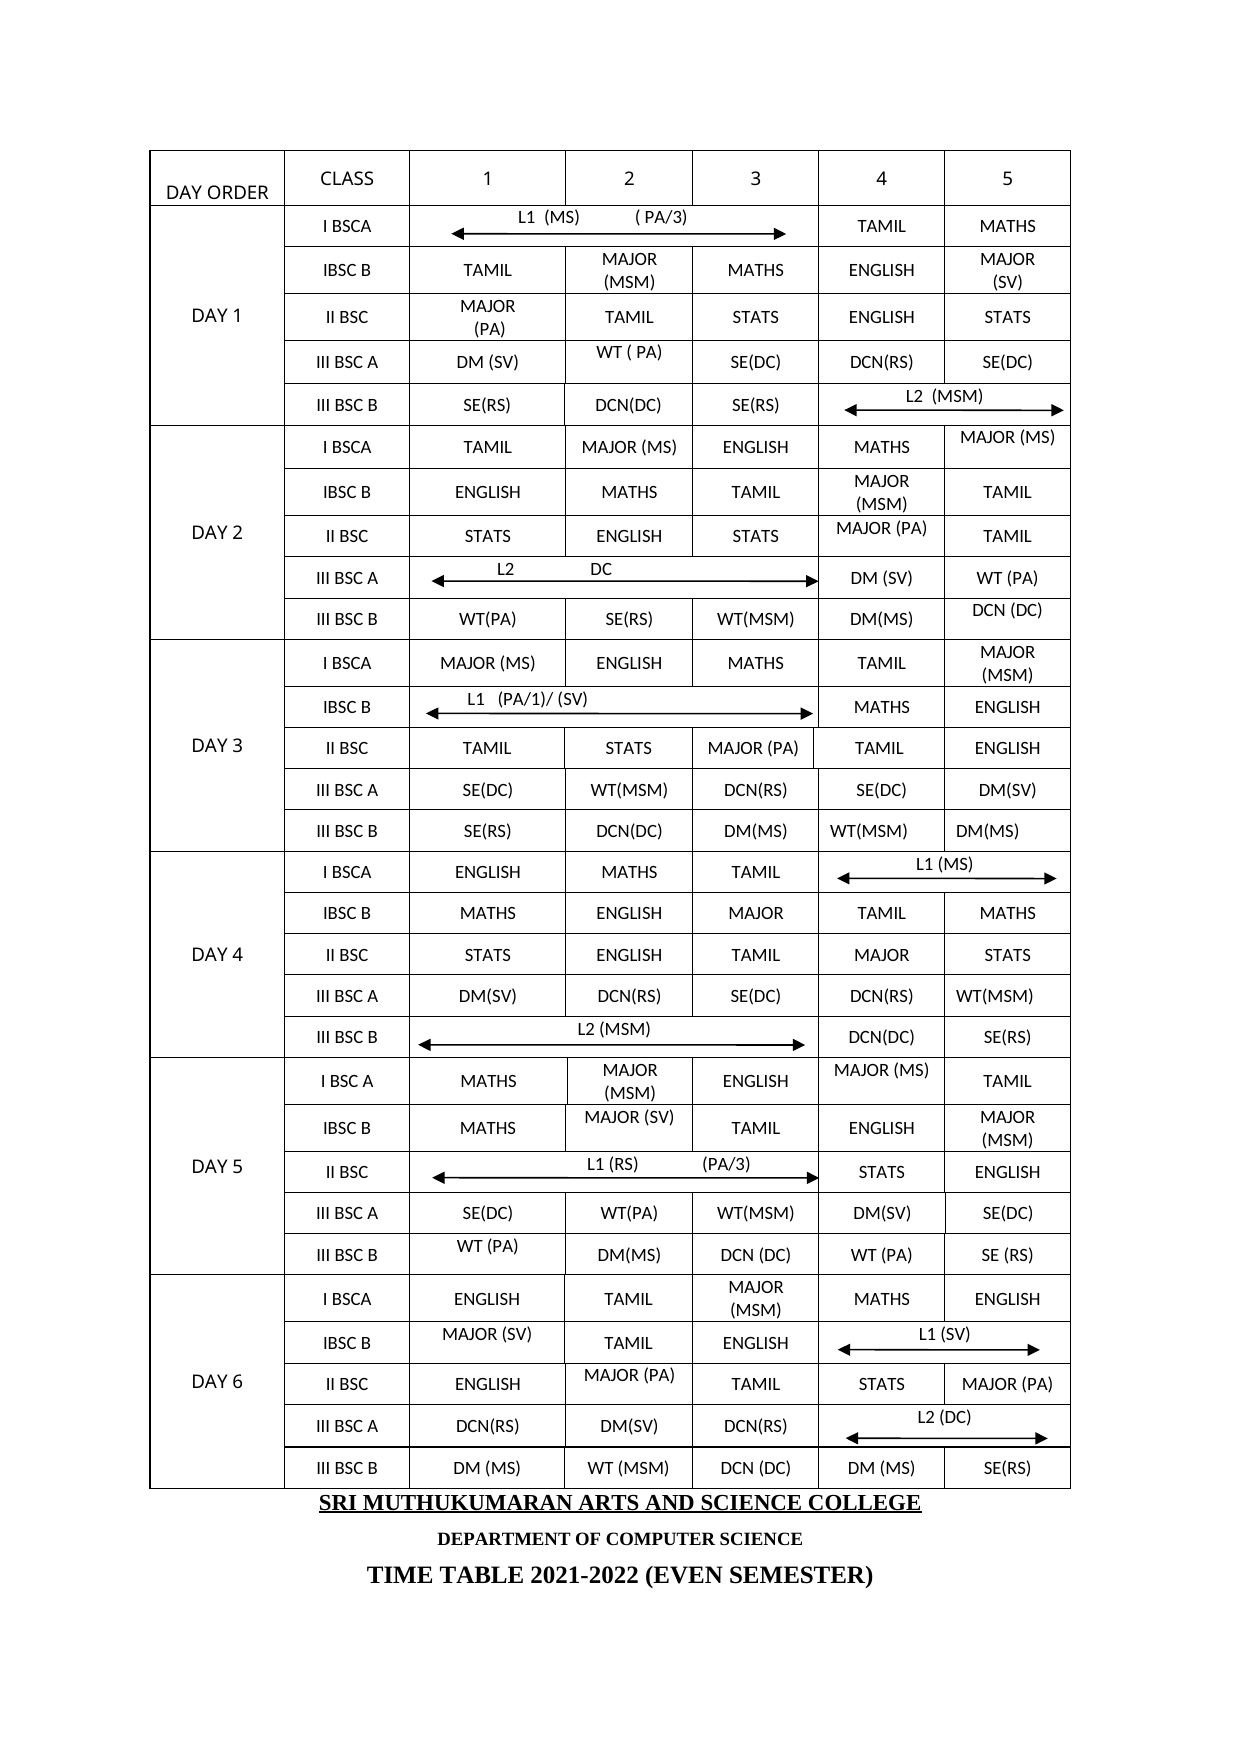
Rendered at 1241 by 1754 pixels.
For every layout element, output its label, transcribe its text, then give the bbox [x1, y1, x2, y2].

table_cell IBSC B [285, 893, 409, 933]
table_cell III BSC A [285, 975, 409, 1016]
table_cell III BSC A [285, 1193, 409, 1233]
table_cell MAJOR (SV) [410, 1322, 564, 1362]
table_cell ENGLISH [819, 247, 944, 293]
table_cell STATS [945, 934, 1070, 974]
table_cell MATHS [945, 206, 1070, 246]
table_cell MATHS [819, 1275, 944, 1321]
table_cell DM (MS) [819, 1448, 944, 1488]
table_cell MAJOR (MSM) [693, 1275, 818, 1321]
table_cell MAJOR (PA) [566, 1364, 692, 1404]
table_cell I BSCA [285, 426, 409, 468]
table_cell II BSC [285, 1152, 409, 1192]
table_cell STATS [565, 728, 692, 768]
table_cell MAJOR (MSM) [566, 247, 692, 293]
table_cell DAY 3 [151, 640, 284, 851]
table_cell TAMIL [693, 1105, 818, 1151]
table_cell WT(MSM) [945, 975, 1070, 1016]
table_cell L1 (PA/1)/ (SV) [410, 687, 818, 727]
table_cell DCN (DC) [693, 1448, 818, 1488]
table_cell DM(SV) [945, 769, 1070, 809]
table_header 2 [566, 151, 692, 204]
table_cell MAJOR (MS) [945, 426, 1070, 468]
text TIME TABLE 2021-2022 (EVEN SEMESTER) [150, 1560, 1090, 1589]
table_cell MATHS [819, 687, 944, 727]
table_cell WT (MSM) [565, 1448, 692, 1488]
table_cell ENGLISH [410, 1275, 564, 1321]
table_cell SE (RS) [945, 1234, 1070, 1274]
table_cell TAMIL [410, 728, 564, 768]
table_cell L1 (MS) ( PA/3) [410, 206, 818, 246]
table_cell DM(SV) [410, 975, 565, 1016]
table_cell TAMIL [410, 426, 565, 468]
table_cell SE(DC) [946, 1193, 1070, 1233]
table_cell WT(PA) [566, 1193, 692, 1233]
table_cell DCN(RS) [693, 769, 818, 809]
table_cell ENGLISH [945, 1275, 1070, 1321]
table_cell SE(DC) [819, 769, 944, 809]
table_cell DCN(DC) [566, 810, 692, 851]
table_cell DCN (DC) [693, 1234, 818, 1274]
table_cell I BSCA [285, 206, 409, 246]
table_cell MATHS [693, 640, 818, 686]
table_cell ENGLISH [410, 1364, 565, 1404]
table_cell L1 (SV) [819, 1322, 1070, 1362]
table_cell WT(MSM) [693, 1193, 818, 1233]
table_cell SE(RS) [693, 384, 818, 424]
table_cell SE(DC) [693, 341, 818, 383]
table_cell SE(RS) [566, 599, 692, 639]
table_cell MAJOR (PA) [693, 728, 813, 768]
table_cell TAMIL [410, 247, 565, 293]
table_cell II BSC [285, 1364, 409, 1404]
table_cell WT(MSM) [566, 769, 692, 809]
table_cell WT (PA) [945, 557, 1070, 597]
table_cell ENGLISH [693, 1322, 818, 1362]
table_cell MAJOR (MSM) [945, 640, 1070, 686]
table_cell I BSCA [285, 640, 409, 686]
table_cell DM(MS) [945, 810, 1070, 851]
table_cell ENGLISH [566, 640, 692, 686]
table_cell MAJOR (PA) [945, 1364, 1070, 1404]
table_cell IBSC B [285, 687, 409, 727]
table_cell TAMIL [693, 1364, 818, 1404]
table_cell DAY 6 [151, 1275, 284, 1488]
table_cell TAMIL [819, 206, 944, 246]
table_cell TAMIL [693, 469, 818, 515]
table_cell MAJOR (MSM) [819, 469, 944, 515]
table_cell ENGLISH [410, 852, 565, 892]
table_cell ENGLISH [566, 516, 692, 556]
table_cell MATHS [410, 1058, 567, 1104]
table_cell ENGLISH [945, 1152, 1070, 1192]
table_cell MAJOR (SV) [945, 247, 1070, 293]
table_header 3 [693, 151, 818, 204]
table_cell ENGLISH [819, 294, 944, 339]
table_cell ENGLISH [693, 426, 818, 468]
table_cell DCN(DC) [819, 1017, 944, 1057]
table_cell TAMIL [945, 1058, 1070, 1104]
table_cell SE(DC) [693, 975, 818, 1016]
table_cell MAJOR (MSM) [568, 1058, 692, 1104]
table_cell MATHS [566, 469, 692, 515]
table_cell DM (SV) [819, 557, 944, 597]
table_cell ENGLISH [693, 1058, 818, 1104]
table_cell TAMIL [945, 516, 1070, 556]
table_cell DM(MS) [566, 1234, 692, 1274]
table_cell ENGLISH [819, 1105, 944, 1151]
table_cell MAJOR (MS) [566, 426, 692, 468]
table_cell IBSC B [285, 469, 409, 515]
table_cell DM (SV) [410, 341, 565, 383]
table_cell MATHS [819, 426, 944, 468]
table_cell SE(RS) [945, 1448, 1070, 1488]
table_cell SE(RS) [410, 810, 565, 851]
table_cell TAMIL [565, 1322, 692, 1362]
table_cell STATS [819, 1152, 944, 1192]
table_cell WT (PA) [410, 1234, 565, 1274]
table_cell DCN(RS) [819, 341, 944, 383]
table_cell SE(RS) [945, 1017, 1070, 1057]
table_cell STATS [819, 1364, 944, 1404]
table_cell STATS [410, 934, 565, 974]
table_cell III BSC A [285, 341, 409, 383]
table_cell STATS [693, 294, 818, 339]
table_cell DCN(RS) [819, 975, 944, 1016]
table_cell MAJOR (MS) [819, 1058, 944, 1104]
table_cell MATHS [410, 893, 565, 933]
table_cell MAJOR (SV) [566, 1105, 692, 1151]
table_cell DM(MS) [693, 810, 818, 851]
table_header 5 [945, 151, 1070, 204]
table_cell DCN(DC) [565, 384, 692, 424]
table_cell TAMIL [819, 893, 944, 933]
text DEPARTMENT OF COMPUTER SCIENCE [150, 1528, 1090, 1550]
table_cell II BSC [285, 516, 409, 556]
table_cell III BSC A [285, 769, 409, 809]
table_cell L2 (DC) [819, 1405, 1070, 1446]
table_cell ENGLISH [945, 687, 1070, 727]
table_cell DM(SV) [566, 1405, 692, 1446]
table_cell III BSC A [285, 557, 409, 597]
table_cell IBSC B [285, 247, 409, 293]
table_cell TAMIL [566, 294, 692, 339]
table_cell STATS [693, 516, 818, 556]
table_header 1 [410, 151, 565, 204]
table_cell ENGLISH [566, 893, 692, 933]
table_cell DAY 1 [151, 206, 284, 424]
table_cell MAJOR [693, 893, 818, 933]
table_cell IBSC B [285, 1322, 409, 1362]
table_cell SE(RS) [410, 384, 564, 424]
text SRI MUTHUKUMARAN ARTS AND SCIENCE COLLEGE [150, 1489, 1090, 1515]
table_cell II BSC [285, 934, 409, 974]
table_cell TAMIL [565, 1275, 692, 1321]
table_cell MAJOR (MS) [410, 640, 565, 686]
table_cell MATHS [410, 1105, 565, 1151]
table_cell DM(SV) [819, 1193, 945, 1233]
table_cell DCN(RS) [410, 1405, 565, 1446]
table_cell TAMIL [693, 852, 818, 892]
table_cell I BSCA [285, 1275, 409, 1321]
table_cell DM(MS) [819, 599, 944, 639]
table_cell IBSC B [285, 1105, 409, 1151]
table_cell DAY 4 [151, 852, 284, 1057]
table_cell I BSCA [285, 852, 409, 892]
table_header DAY ORDER [151, 151, 284, 204]
table_cell I BSC A [285, 1058, 409, 1104]
table_cell L2 (MSM) [410, 1017, 818, 1057]
table_cell MATHS [693, 247, 818, 293]
table_cell MAJOR [819, 934, 944, 974]
table_cell WT (PA) [819, 1234, 944, 1274]
table_cell MATHS [945, 893, 1070, 933]
table_cell III BSC A [285, 1405, 409, 1446]
table_cell L2 DC [410, 557, 818, 597]
table_cell DCN (DC) [945, 599, 1070, 639]
table_cell WT(MSM) [819, 810, 944, 851]
table_cell MAJOR (PA) [410, 294, 565, 339]
table_cell III BSC B [285, 1448, 409, 1488]
table_cell DCN(RS) [693, 1405, 818, 1446]
table_cell L2 (MSM) [819, 384, 1070, 424]
table_cell SE(DC) [945, 341, 1070, 383]
table_cell SE(DC) [410, 1193, 565, 1233]
table_cell TAMIL [814, 728, 944, 768]
table_cell III BSC B [285, 810, 409, 851]
table_cell ENGLISH [410, 469, 565, 515]
table_cell ENGLISH [945, 728, 1070, 768]
table_cell MAJOR (PA) [819, 516, 944, 556]
table_cell DAY 2 [151, 426, 284, 639]
table_cell STATS [410, 516, 565, 556]
table_cell III BSC B [285, 384, 409, 424]
table_cell II BSC [285, 294, 409, 339]
table_cell TAMIL [819, 640, 944, 686]
table_cell DM (MS) [410, 1448, 564, 1488]
table_cell WT ( PA) [566, 341, 692, 383]
table_cell STATS [945, 294, 1070, 339]
table_cell TAMIL [945, 469, 1070, 515]
table_cell DCN(RS) [566, 975, 692, 1016]
table_cell III BSC B [285, 1234, 409, 1274]
table_cell WT(MSM) [693, 599, 818, 639]
table_cell WT(PA) [410, 599, 565, 639]
table_cell DAY 5 [151, 1058, 284, 1274]
table_cell III BSC B [285, 599, 409, 639]
table_cell MATHS [566, 852, 692, 892]
table_header 4 [819, 151, 944, 204]
table_cell SE(DC) [410, 769, 565, 809]
table_cell MAJOR (MSM) [945, 1105, 1070, 1151]
table_cell L1 (RS) (PA/3) [410, 1152, 818, 1192]
table_header CLASS [285, 151, 409, 204]
table_cell III BSC B [285, 1017, 409, 1057]
table_cell II BSC [285, 728, 409, 768]
table_cell L1 (MS) [819, 852, 1070, 892]
table_cell TAMIL [693, 934, 818, 974]
table_cell ENGLISH [566, 934, 692, 974]
